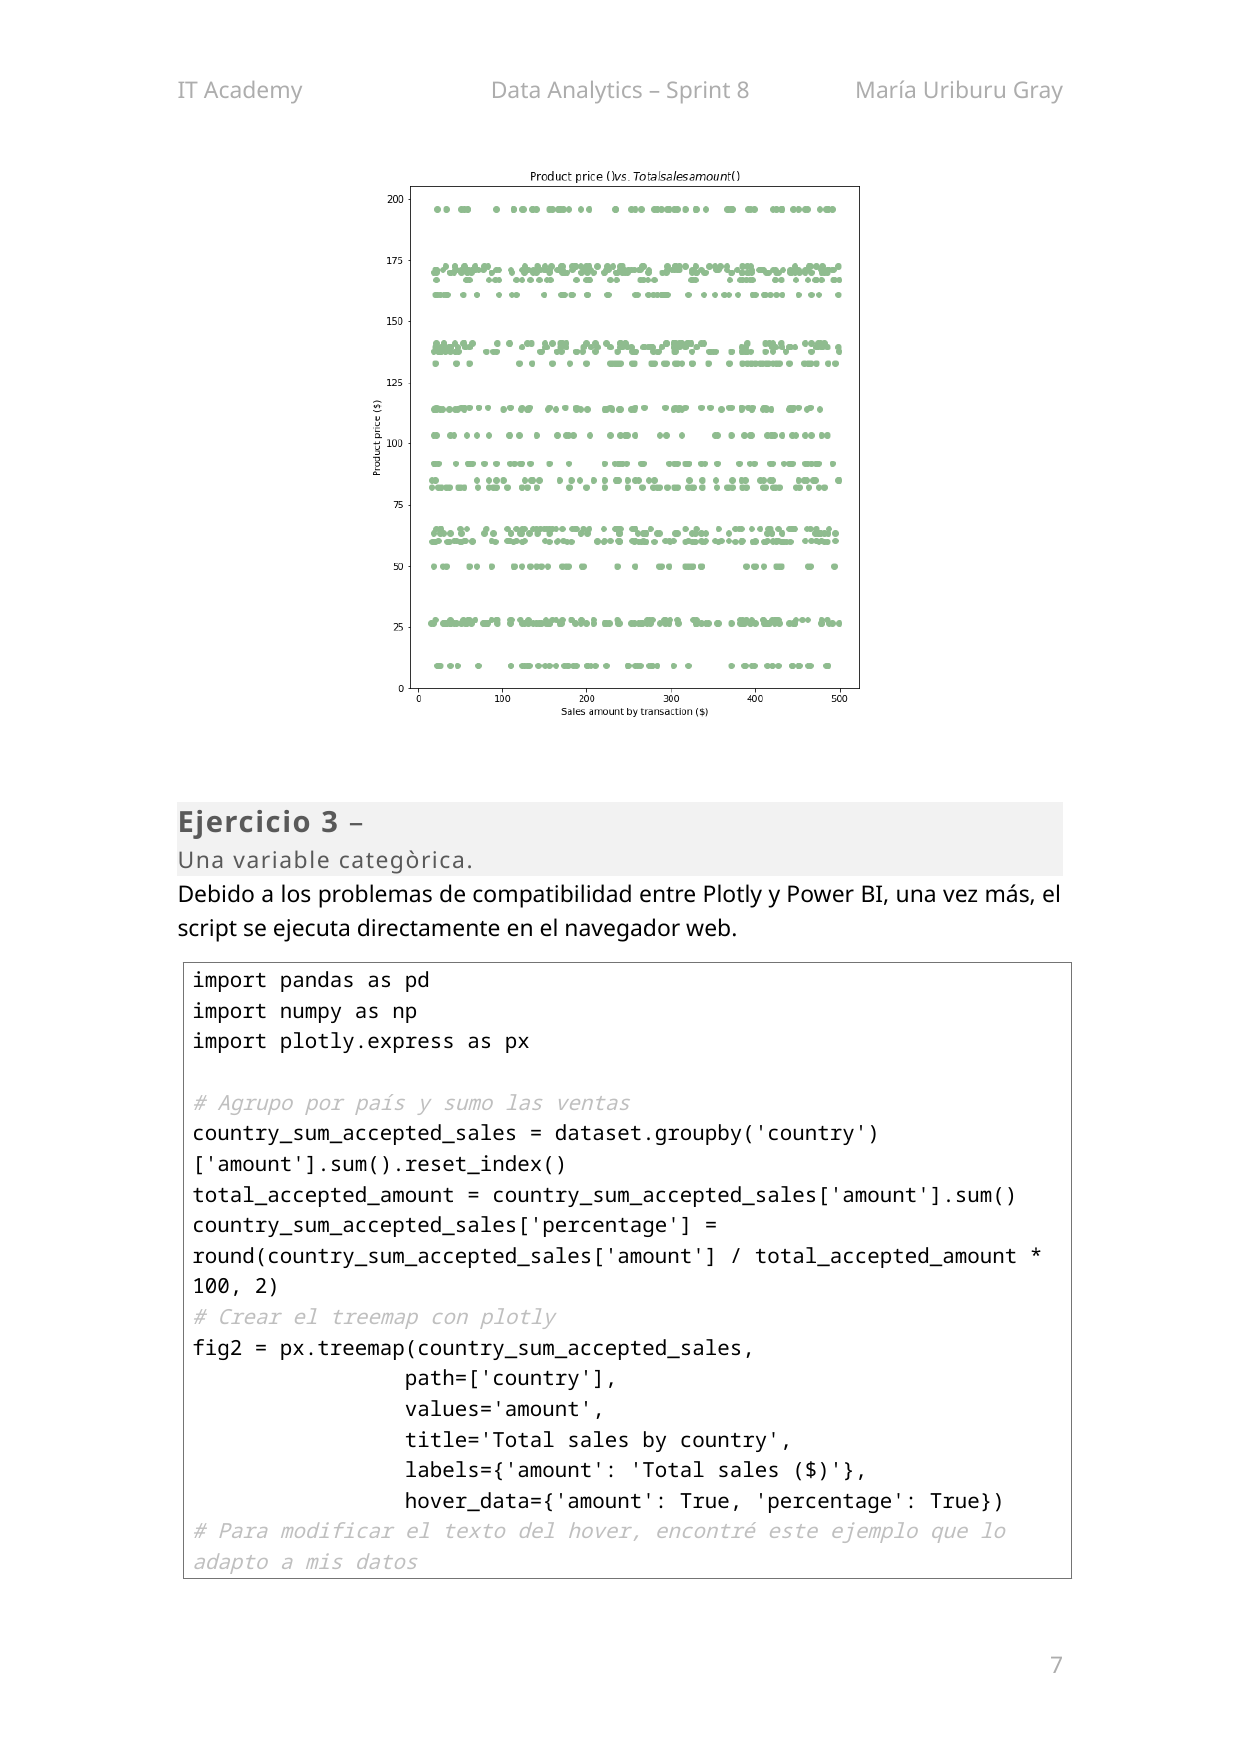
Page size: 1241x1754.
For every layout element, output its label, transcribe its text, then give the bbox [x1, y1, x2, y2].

text import plotly.express as px [184, 1023, 1071, 1055]
text fig2 = px.treemap(country_sum_accepted_sales, [184, 1330, 1071, 1360]
text # Crear el treemap con plotly [184, 1299, 1071, 1330]
text # Agrupo por país y sumo las ventas [184, 1085, 1071, 1115]
text country_sum_accepted_sales = dataset.groupby('country')['amount'].sum().reset_index() [184, 1115, 1071, 1177]
text path=['country'], [184, 1360, 1071, 1391]
text country_sum_accepted_sales['percentage'] = round(country_sum_accepted_sales['amount'] / total_accepted_amount * 100, 2) [184, 1207, 1071, 1299]
text labels={'amount': 'Total sales ($)'}, [184, 1452, 1071, 1483]
text Debido a los problemas de compatibilidad entre Plotly y Power BI, una vez más, el script se ejecuta directamente en el navegador web. [177, 878, 1063, 943]
text values='amount', [184, 1391, 1071, 1422]
subtitle Una variable categòrica. [177, 844, 1063, 876]
text import numpy as np [184, 993, 1071, 1023]
subtitle Ejercicio 3 – [177, 802, 1063, 841]
text title='Total sales by country', [184, 1422, 1071, 1452]
text total_accepted_amount = country_sum_accepted_sales['amount'].sum() [184, 1177, 1071, 1207]
picture [364, 147, 876, 732]
text import pandas as pd [184, 963, 1071, 993]
text hover_data={'amount': True, 'percentage': True}) [184, 1483, 1071, 1513]
text # Para modificar el texto del hover, encontré este ejemplo que lo adapto a mis datos [184, 1513, 1071, 1578]
